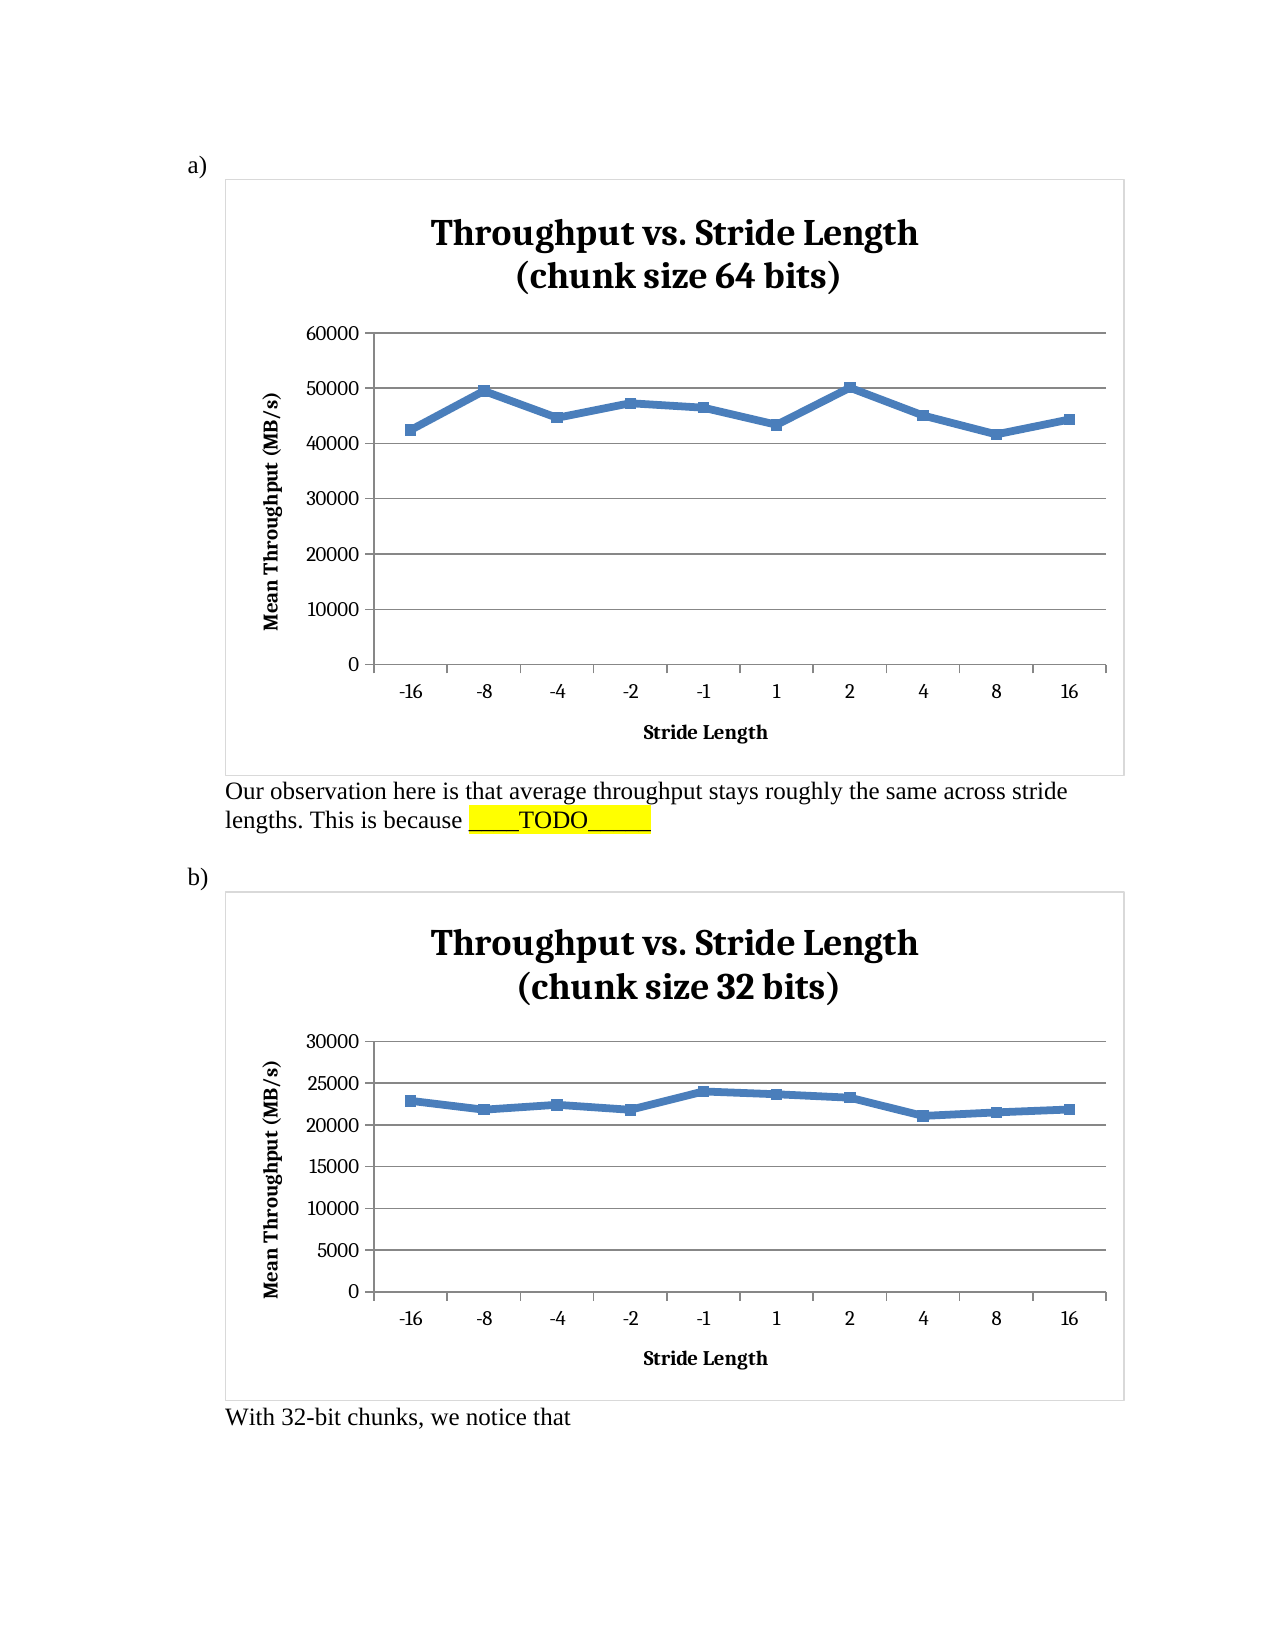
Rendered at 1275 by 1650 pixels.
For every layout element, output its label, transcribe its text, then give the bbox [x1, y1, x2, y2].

list With 32-bit chunks, we notice that [187, 862, 1125, 1430]
list Our observation here is that average throughput stays roughly the same across stride lengths. This is because ____TODO_____ [187, 150, 1125, 862]
